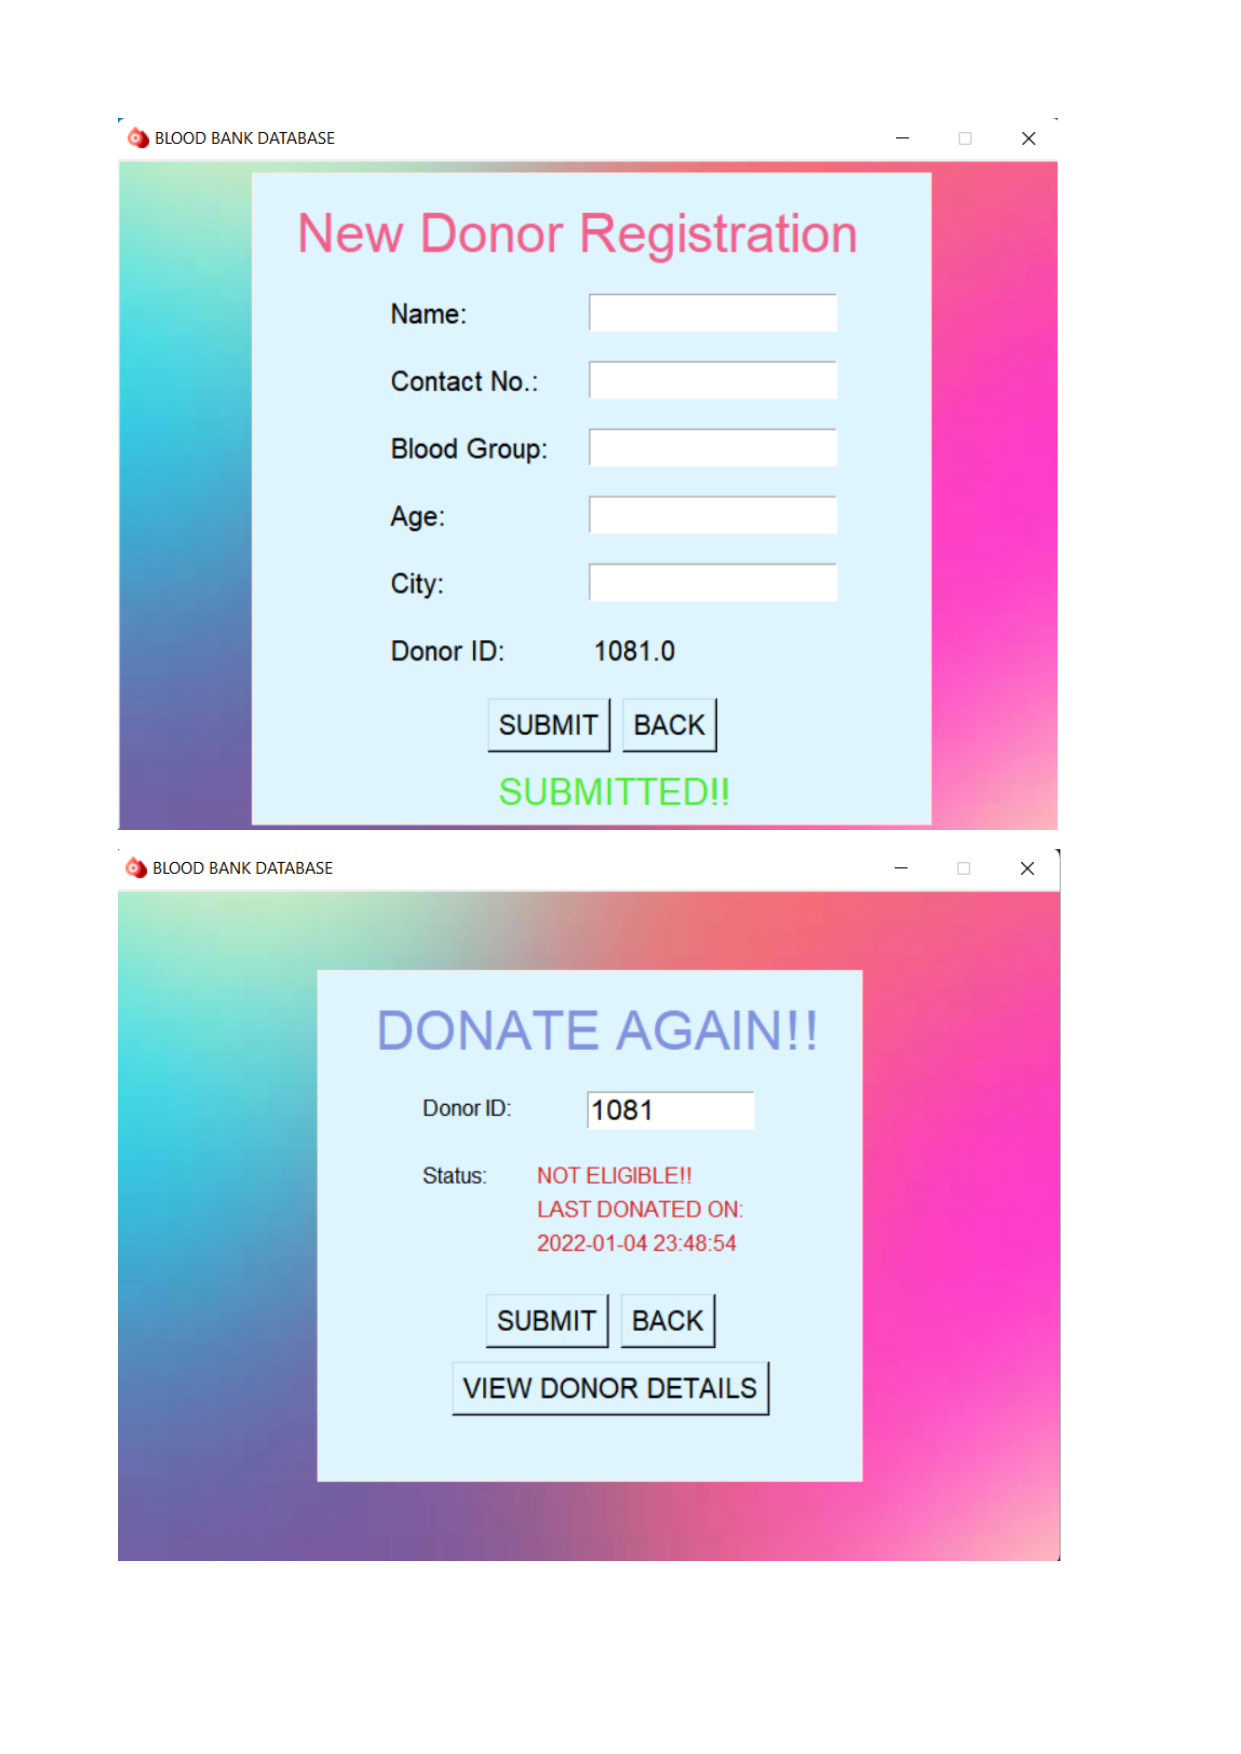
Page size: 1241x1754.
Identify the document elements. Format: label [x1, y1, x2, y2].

picture [118, 849, 1061, 1561]
picture [118, 118, 1058, 830]
